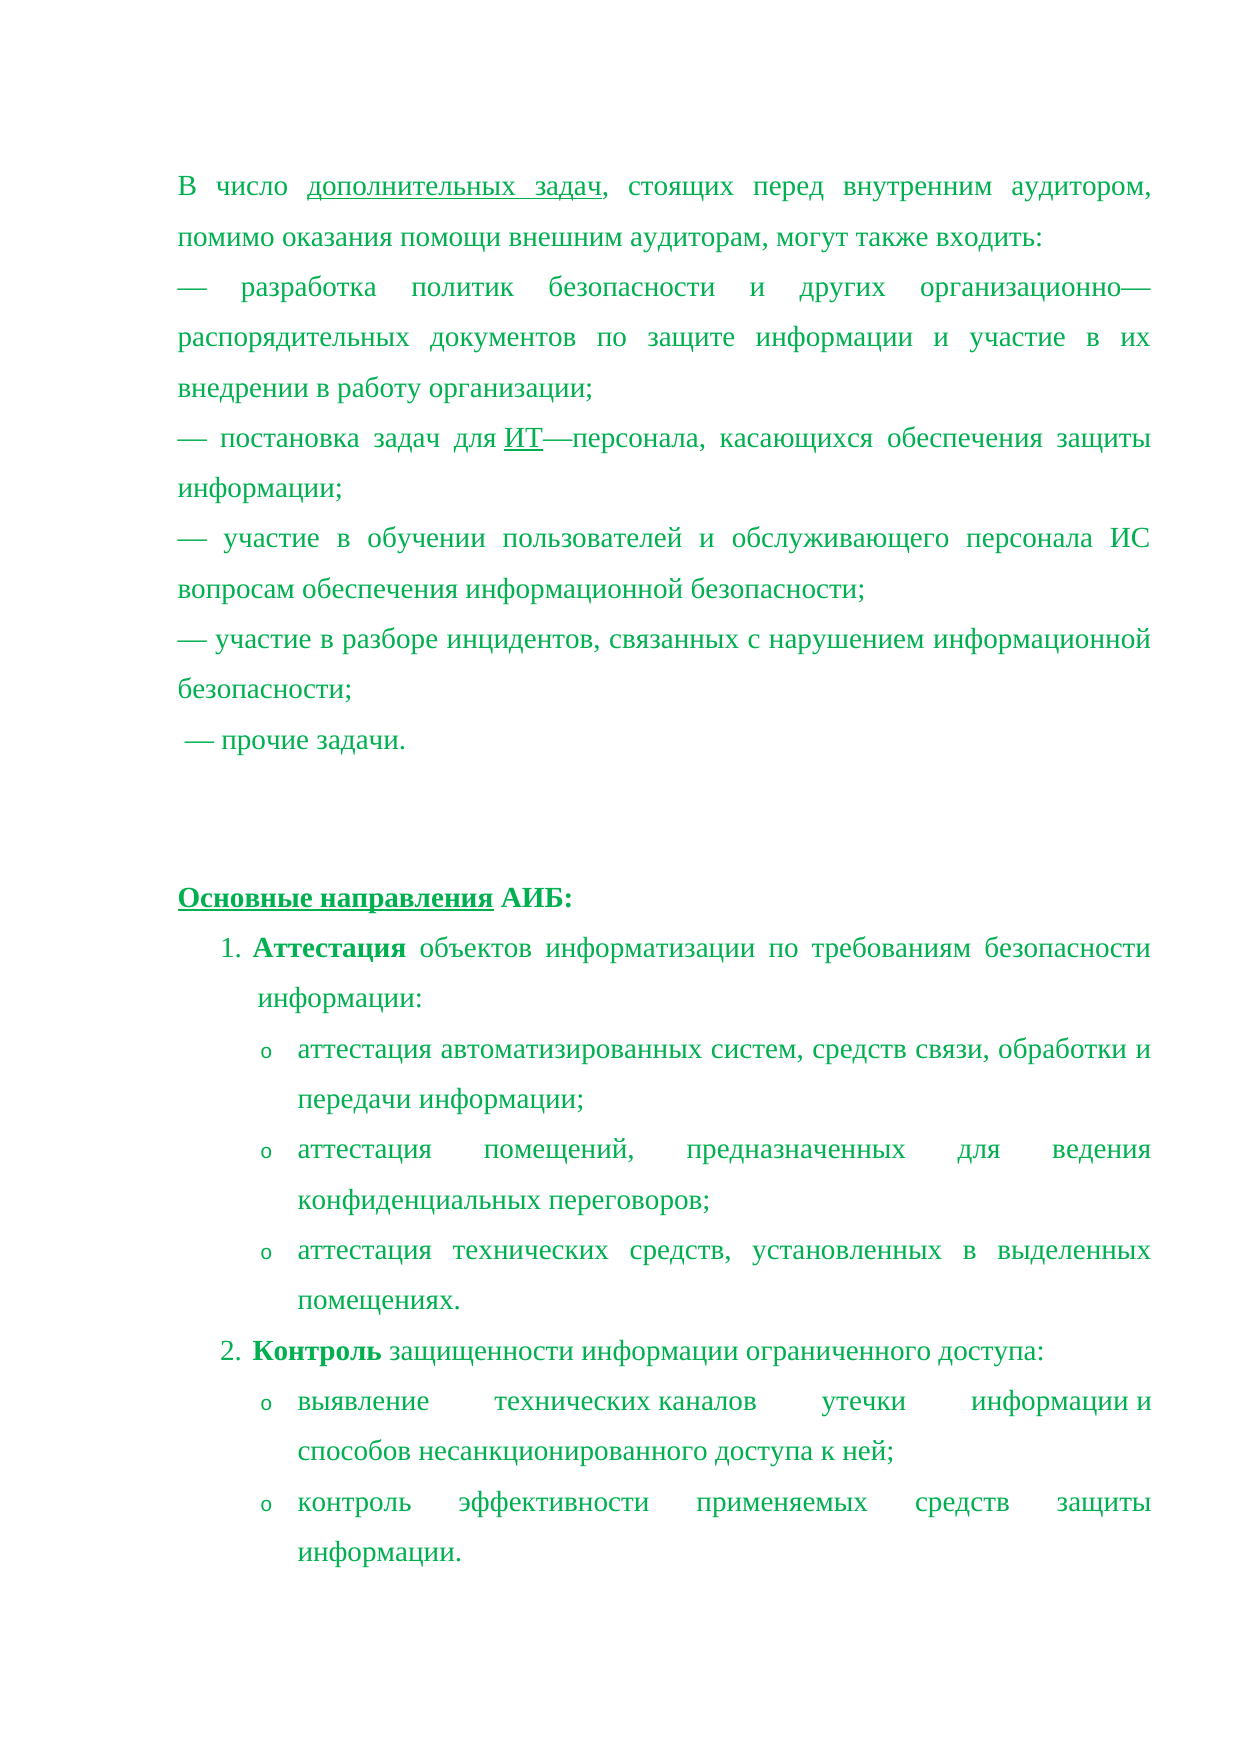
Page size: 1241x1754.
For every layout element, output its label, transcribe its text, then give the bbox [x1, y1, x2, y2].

text — постановка задач для ИТ—персонала, касающихся обеспечения защиты информации; [177, 420, 1152, 504]
text Основные направления АИБ: [177, 880, 1152, 913]
list Аттестация объектов информатизации по требованиям безопасности информации: [220, 930, 1152, 1014]
list Контроль защищенности информации ограниченного доступа: [220, 1333, 1152, 1366]
text — участие в обучении пользователей и обслуживающего персонала ИС вопросам обеспечения информационной безопасности; [177, 521, 1152, 604]
list аттестация автоматизированных систем, средств связи, обработки и передачи информации; [260, 1031, 1152, 1115]
list контроль эффективности применяемых средств защиты информации. [260, 1484, 1152, 1568]
list аттестация технических средств, установленных в выделенных помещениях. [260, 1232, 1152, 1316]
text — разработка политик безопасности и других организационно—распорядительных документов по защите информации и участие в их внедрении в работу организации; [177, 269, 1152, 403]
list выявление технических каналов утечки информации и способов несанкционированного доступа к ней; [260, 1383, 1152, 1467]
list аттестация помещений, предназначенных для ведения конфиденциальных переговоров; [260, 1132, 1152, 1215]
text — прочие задачи. [177, 722, 1152, 755]
text — участие в разборе инцидентов, связанных с нарушением информационной безопасности; [177, 621, 1152, 705]
text В число дополнительных задач, стоящих перед внутренним аудитором, помимо оказания помощи внешним аудиторам, могут также входить: [177, 168, 1152, 252]
